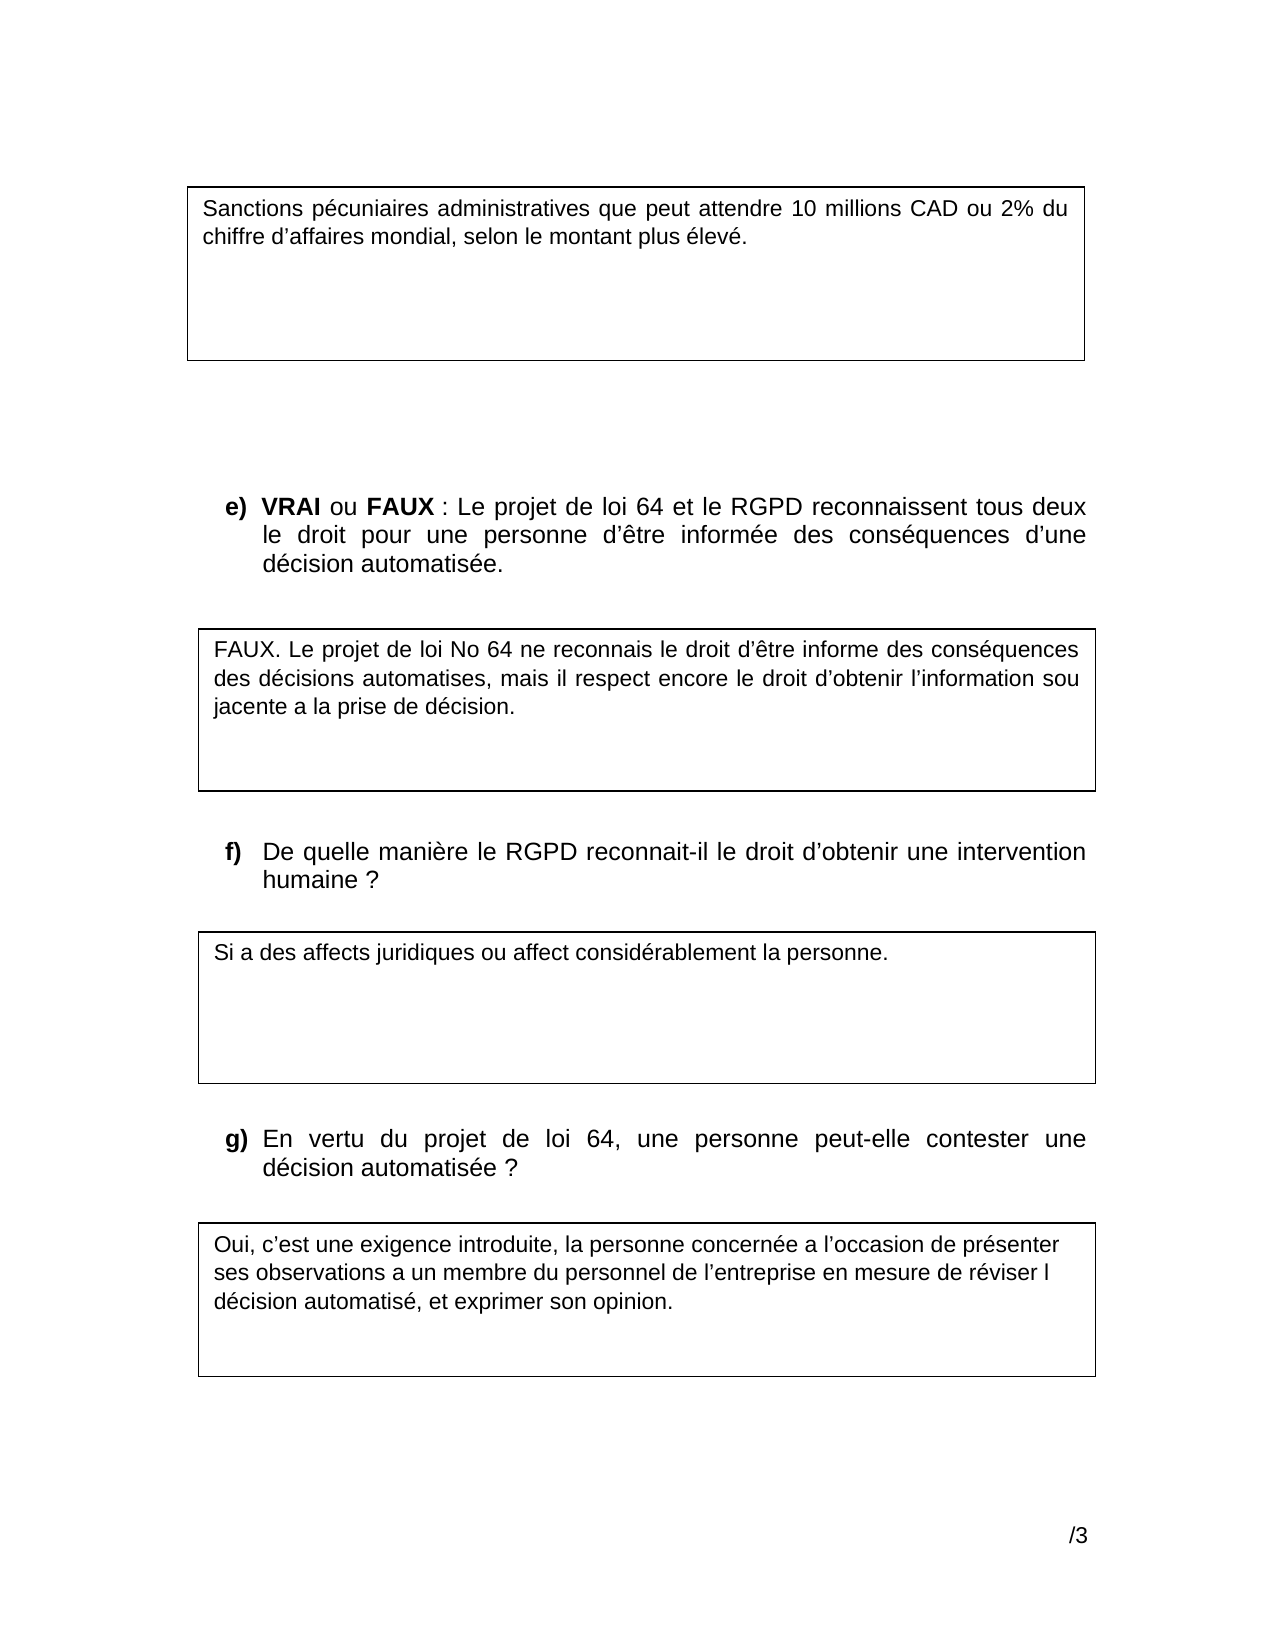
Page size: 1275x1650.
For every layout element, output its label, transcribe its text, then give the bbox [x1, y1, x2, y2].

list En vertu du projet de loi 64, une personne peut-elle contester une décision automatisée ? [225, 1124, 1088, 1181]
list De quelle manière le RGPD reconnait-il le droit d’obtenir une intervention humaine ? [225, 836, 1088, 894]
list VRAI ou FAUX : Le projet de loi 64 et le RGPD reconnaissent tous deux le droit pour une personne d’être informée des conséquences d’une décision automatisée. [225, 491, 1088, 578]
